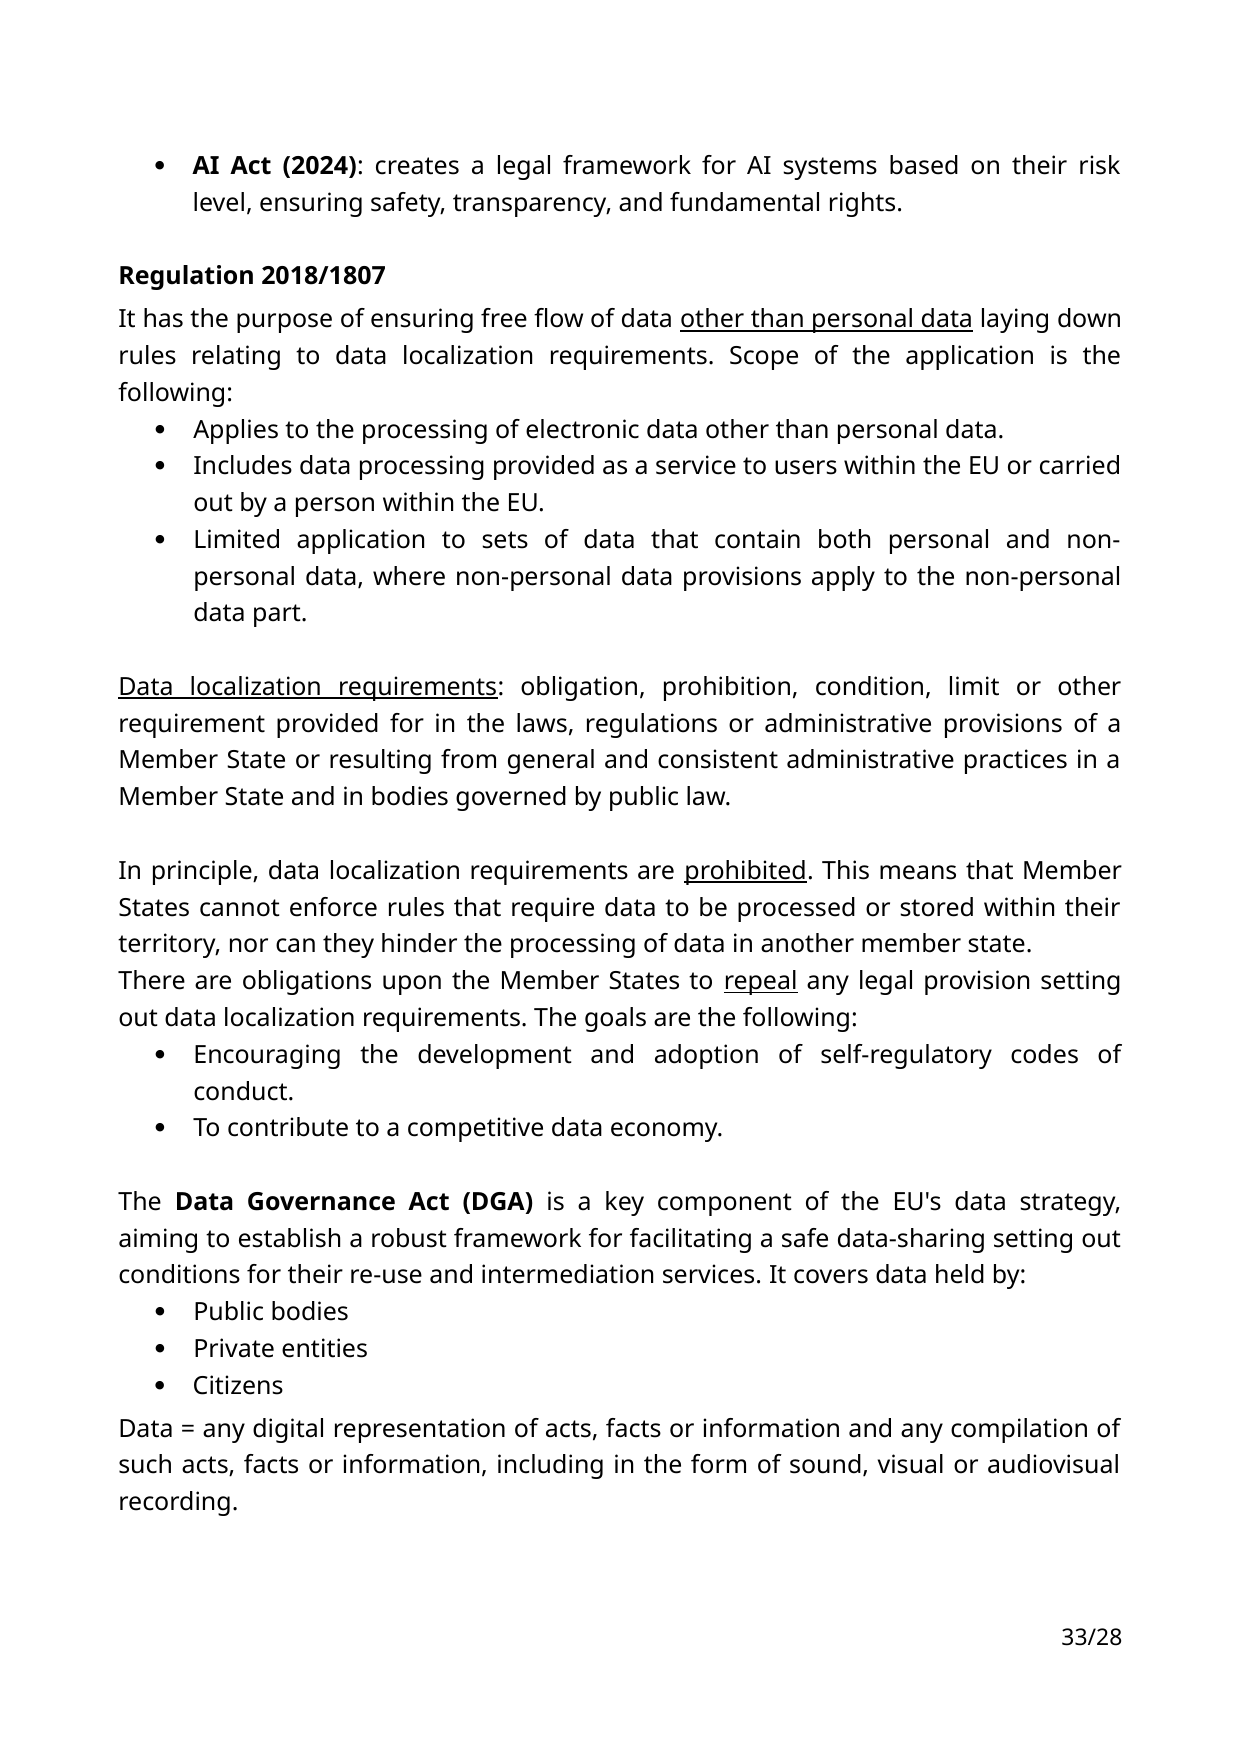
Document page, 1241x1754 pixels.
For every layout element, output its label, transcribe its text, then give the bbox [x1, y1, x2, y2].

text It has the purpose of ensuring free flow of data other than personal data laying down rules relating to data localization requirements. Scope of the application is the following: [118, 301, 1122, 408]
text There are obligations upon the Member States to repeal any legal provision setting out data localization requirements. The goals are the following: [118, 963, 1122, 1034]
text Data = any digital representation of acts, facts or information and any compilation of such acts, facts or information, including in the form of sound, visual or audiovisual recording. [118, 1410, 1122, 1518]
list Includes data processing provided as a service to users within the EU or carried out by a person within the EU. [156, 448, 1122, 519]
text Regulation 2018/1807 [118, 258, 1122, 292]
list To contribute to a competitive data economy. [156, 1110, 1122, 1144]
list Public bodies [156, 1294, 1122, 1328]
list Limited application to sets of data that contain both personal and non-personal data, where non-personal data provisions apply to the non-personal data part. [156, 522, 1122, 629]
text In principle, data localization requirements are prohibited. This means that Member States cannot enforce rules that require data to be processed or stored within their territory, nor can they hinder the processing of data in another member state. [118, 852, 1122, 960]
list AI Act (2024): creates a legal framework for AI systems based on their risk level, ensuring safety, transparency, and fundamental rights. [155, 148, 1122, 218]
text Data localization requirements: obligation, prohibition, condition, limit or other requirement provided for in the laws, regulations or administrative provisions of a Member State or resulting from general and consistent administrative practices in a Member State and in bodies governed by public law. [118, 669, 1122, 813]
list Private entities [156, 1331, 1122, 1364]
list Encouraging the development and adoption of self-regulatory codes of conduct. [156, 1036, 1122, 1107]
list Applies to the processing of electronic data other than personal data. [156, 411, 1122, 445]
text The Data Governance Act (DGA) is a key component of the EU's data strategy, aiming to establish a robust framework for facilitating a safe data-sharing setting out conditions for their re-use and intermediation services. It covers data held by: [118, 1183, 1122, 1291]
list Citizens [155, 1367, 1122, 1401]
